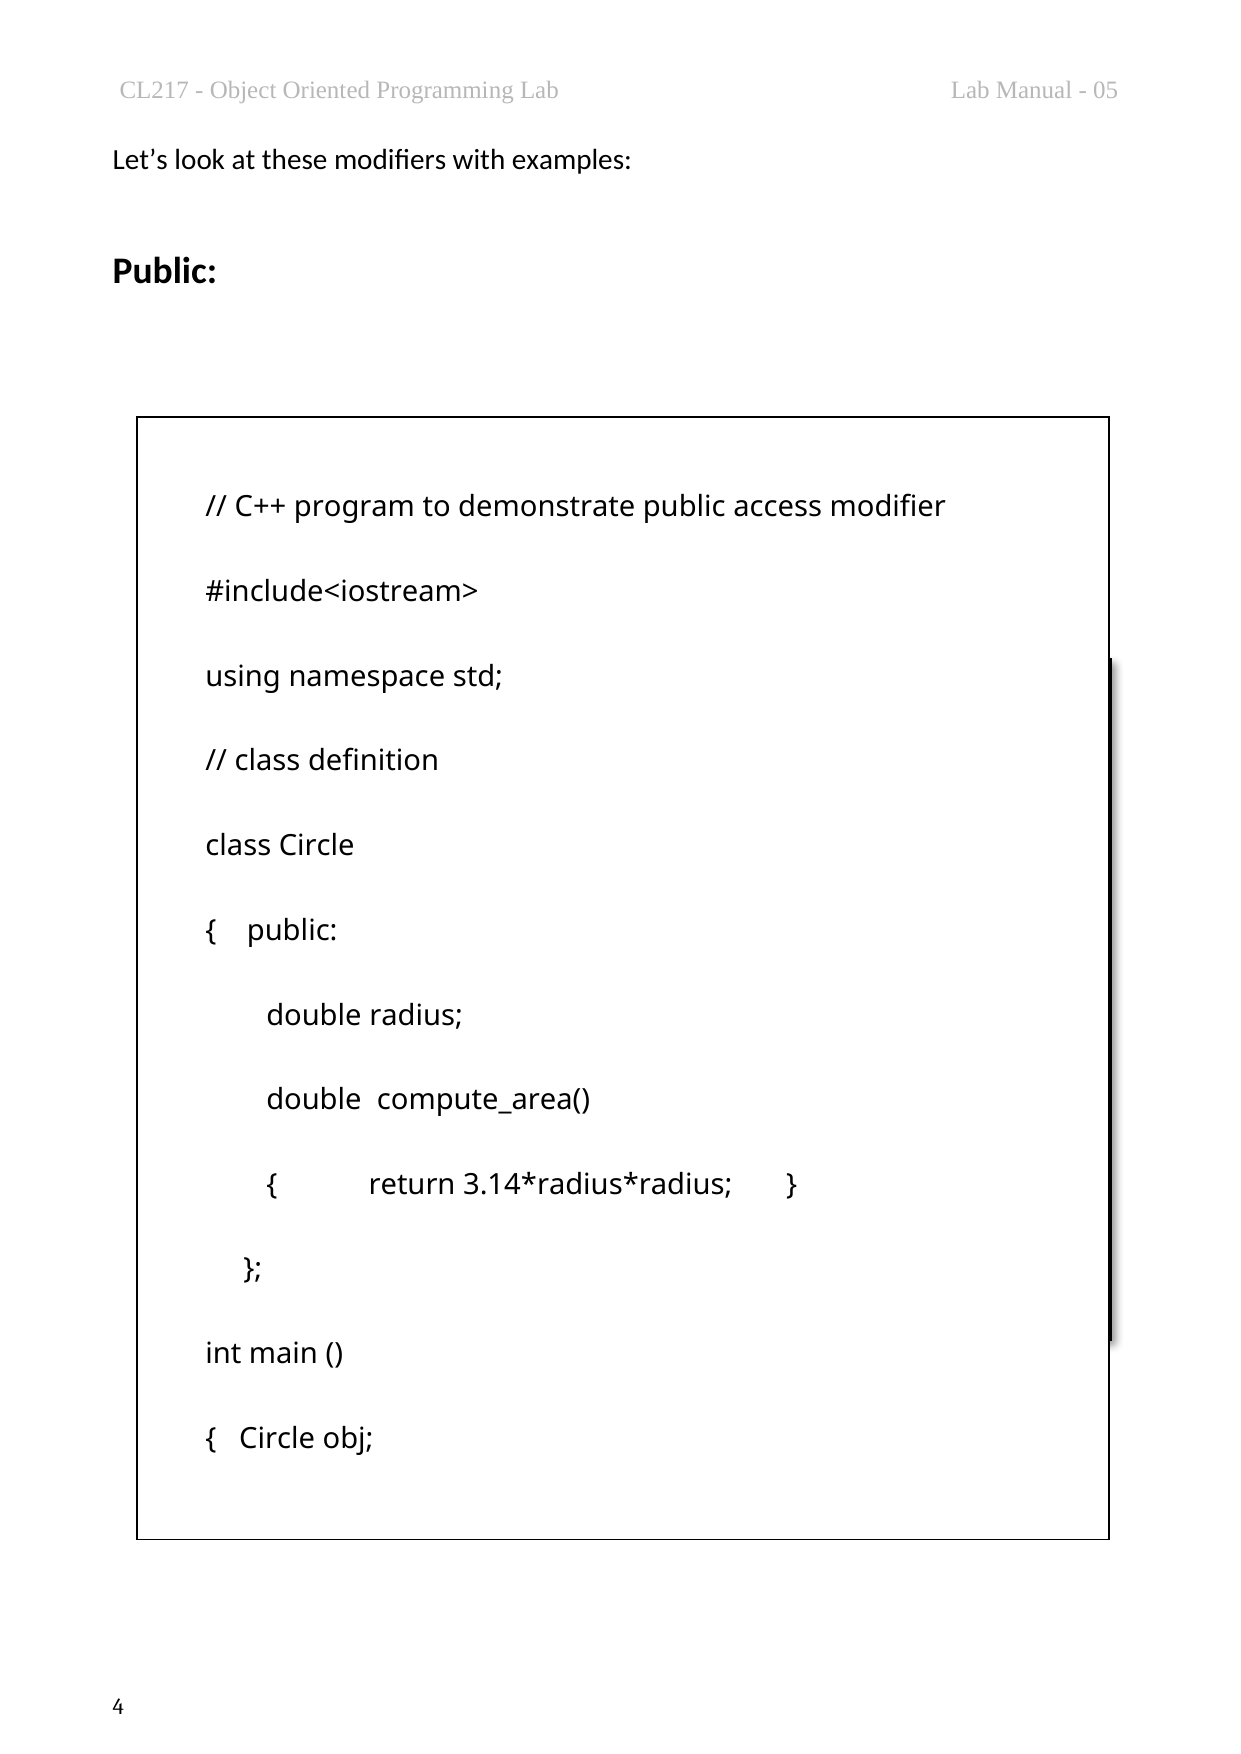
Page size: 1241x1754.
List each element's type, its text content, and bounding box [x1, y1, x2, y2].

text Public: [112, 247, 1165, 293]
text Let’s look at these modifiers with examples: [112, 141, 1128, 177]
